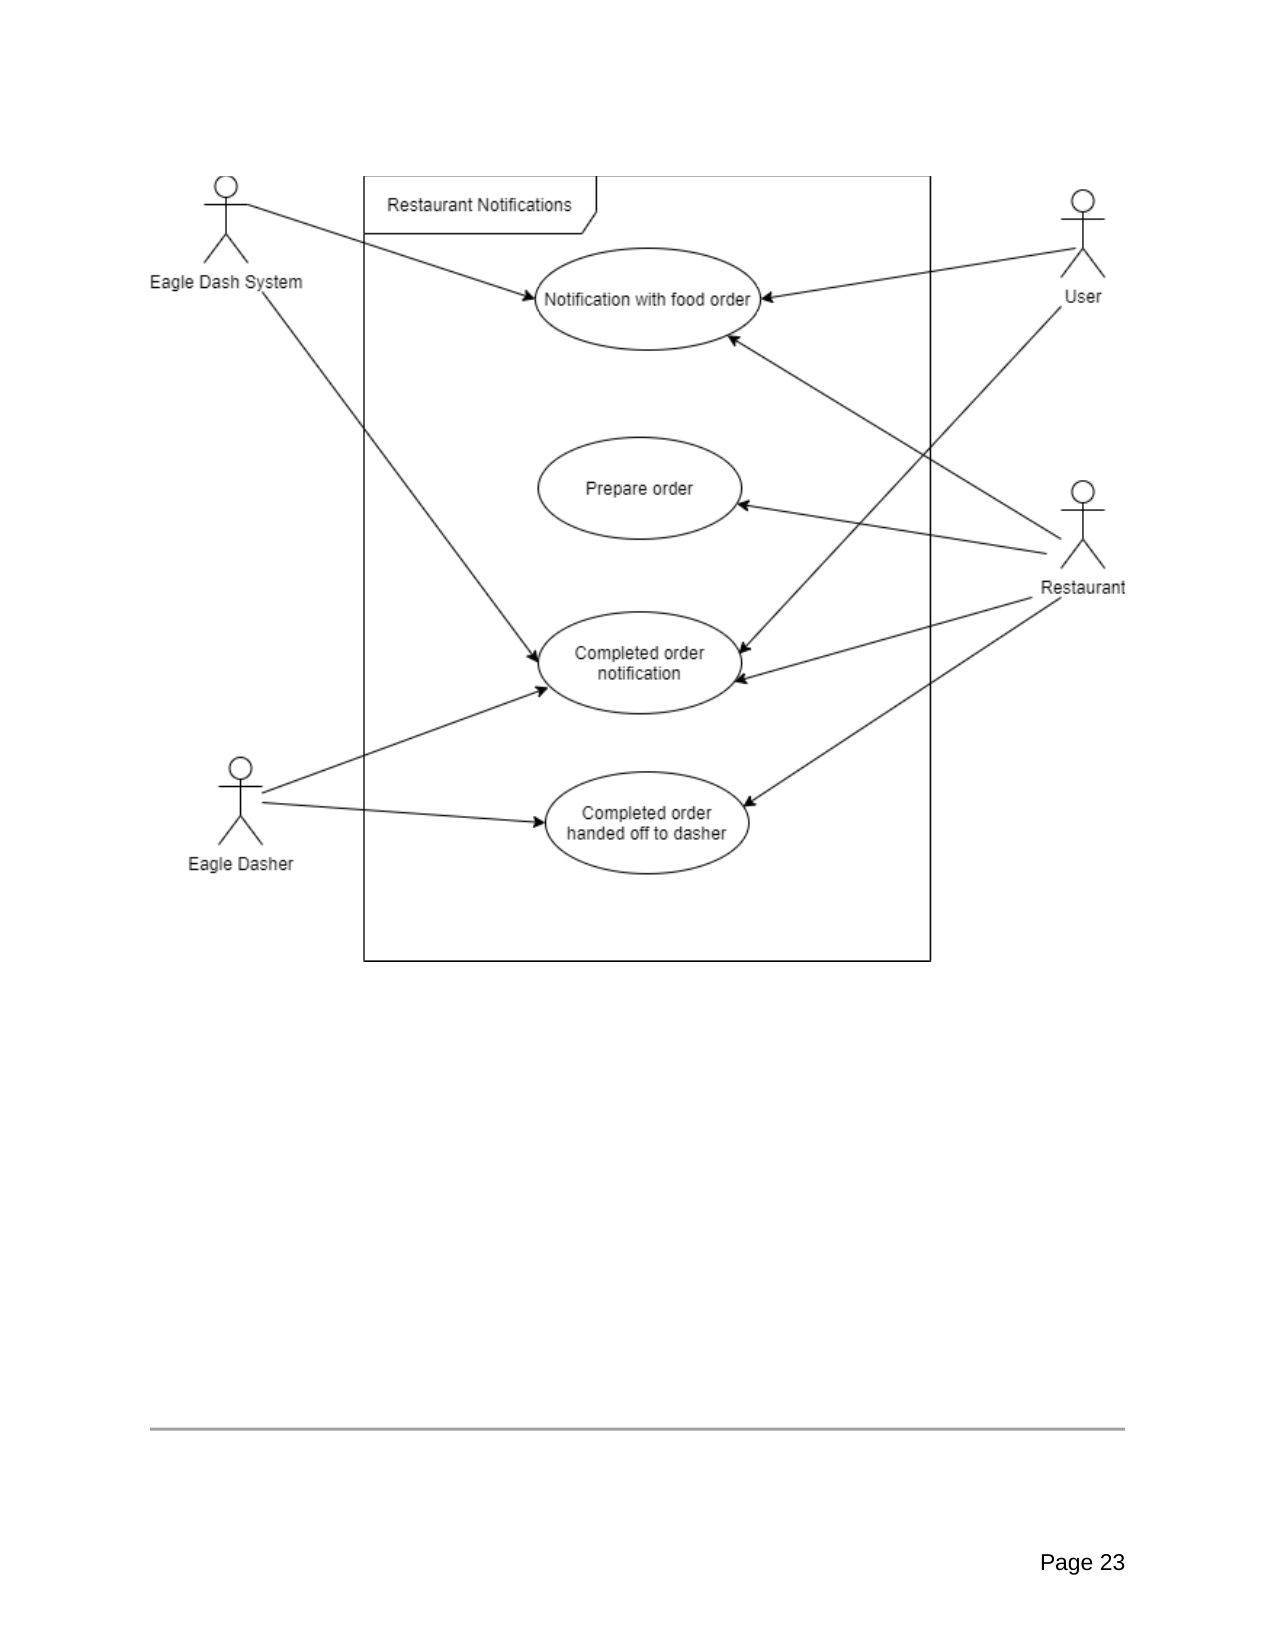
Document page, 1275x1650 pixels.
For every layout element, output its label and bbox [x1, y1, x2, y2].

picture [150, 176, 1125, 962]
